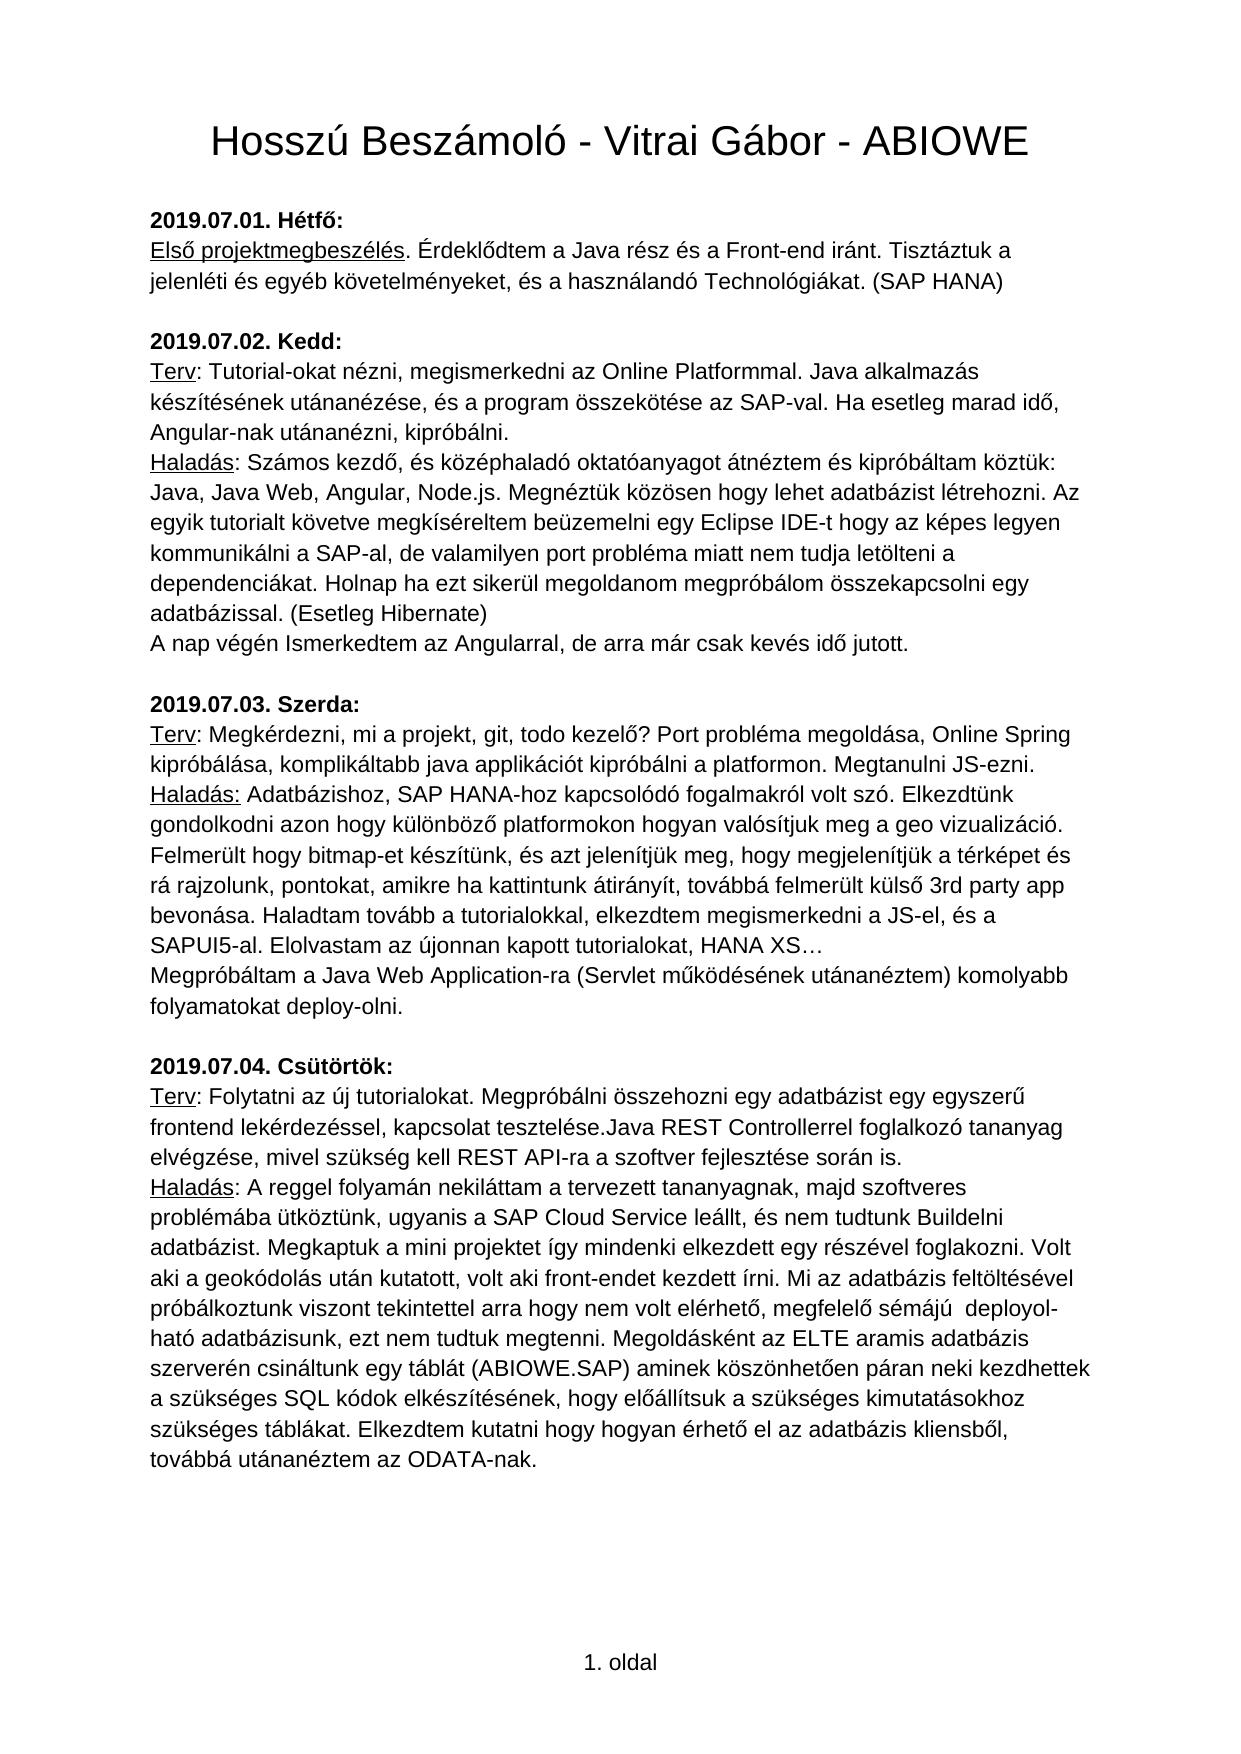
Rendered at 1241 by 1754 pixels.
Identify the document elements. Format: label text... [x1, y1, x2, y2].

text Első projektmegbeszélés. Érdeklődtem a Java rész és a Front-end iránt. Tisztáztuk a jelenléti és egyéb követelményeket, és a használandó Technológiákat. (SAP HANA) [150, 237, 1090, 294]
text Terv: Megkérdezni, mi a projekt, git, todo kezelő? Port probléma megoldása, Online Spring kipróbálása, komplikáltabb java applikációt kipróbálni a platformon. Megtanulni JS-ezni. [150, 721, 1090, 777]
text 2019.07.03. Szerda: [150, 691, 1090, 717]
text Haladás: A reggel folyamán nekiláttam a tervezett tananyagnak, majd szoftveres problémába ütköztünk, ugyanis a SAP Cloud Service leállt, és nem tudtunk Buildelni adatbázist. Megkaptuk a mini projektet így mindenki elkezdett egy részével foglakozni. Volt aki a geokódolás után kutatott, volt aki front-endet kezdett írni. Mi az adatbázis feltöltésével próbálkoztunk viszont tekintettel arra hogy nem volt elérhető, megfelelő sémájú deployol-ható adatbázisunk, ezt nem tudtuk megtenni. Megoldásként az ELTE aramis adatbázis szerverén csináltunk egy táblát (ABIOWE.SAP) aminek köszönhetően páran neki kezdhettek a szükséges SQL kódok elkészítésének, hogy előállítsuk a szükséges kimutatásokhoz szükséges táblákat. Elkezdtem kutatni hogy hogyan érhető el az adatbázis kliensből, továbbá utánanéztem az ODATA-nak. [150, 1174, 1090, 1472]
text 2019.07.04. Csütörtök: [150, 1053, 1090, 1079]
text 2019.07.02. Kedd: [150, 328, 1090, 354]
text Felmerült hogy bitmap-et készítünk, és azt jelenítjük meg, hogy megjelenítjük a térképet és rá rajzolunk, pontokat, amikre ha kattintunk átirányít, továbbá felmerült külső 3rd party app bevonása. Haladtam tovább a tutorialokkal, elkezdtem megismerkedni a JS-el, és a SAPUI5-al. Elolvastam az újonnan kapott tutorialokat, HANA XS… [150, 842, 1090, 959]
text Haladás: Adatbázishoz, SAP HANA-hoz kapcsolódó fogalmakról volt szó. Elkezdtünk gondolkodni azon hogy különböző platformokon hogyan valósítjuk meg a geo vizualizáció. [150, 781, 1090, 838]
text Terv: Folytatni az új tutorialokat. Megpróbálni összehozni egy adatbázist egy egyszerű frontend lekérdezéssel, kapcsolat tesztelése.Java REST Controllerrel foglalkozó tananyag elvégzése, mivel szükség kell REST API-ra a szoftver fejlesztése során is. [150, 1083, 1090, 1170]
text A nap végén Ismerkedtem az Angularral, de arra már csak kevés idő jutott. [150, 630, 1090, 657]
text Terv: Tutorial-okat nézni, megismerkedni az Online Platformmal. Java alkalmazás készítésének utánanézése, és a program összekötése az SAP-val. Ha esetleg marad idő, Angular-nak utánanézni, kipróbálni. [150, 358, 1090, 445]
text Megpróbáltam a Java Web Application-ra (Servlet működésének utánanéztem) komolyabb folyamatokat deploy-olni. [150, 962, 1090, 1019]
text 2019.07.01. Hétfő: [150, 207, 1090, 234]
text Haladás: Számos kezdő, és középhaladó oktatóanyagot átnéztem és kipróbáltam köztük: Java, Java Web, Angular, Node.js. Megnéztük közösen hogy lehet adatbázist létrehozni. Az egyik tutorialt követve megkíséreltem beüzemelni egy Eclipse IDE-t hogy az képes legyen kommunikálni a SAP-al, de valamilyen port probléma miatt nem tudja letölteni a dependenciákat. Holnap ha ezt sikerül megoldanom megpróbálom összekapcsolni egy adatbázissal. (Esetleg Hibernate) [150, 449, 1090, 626]
